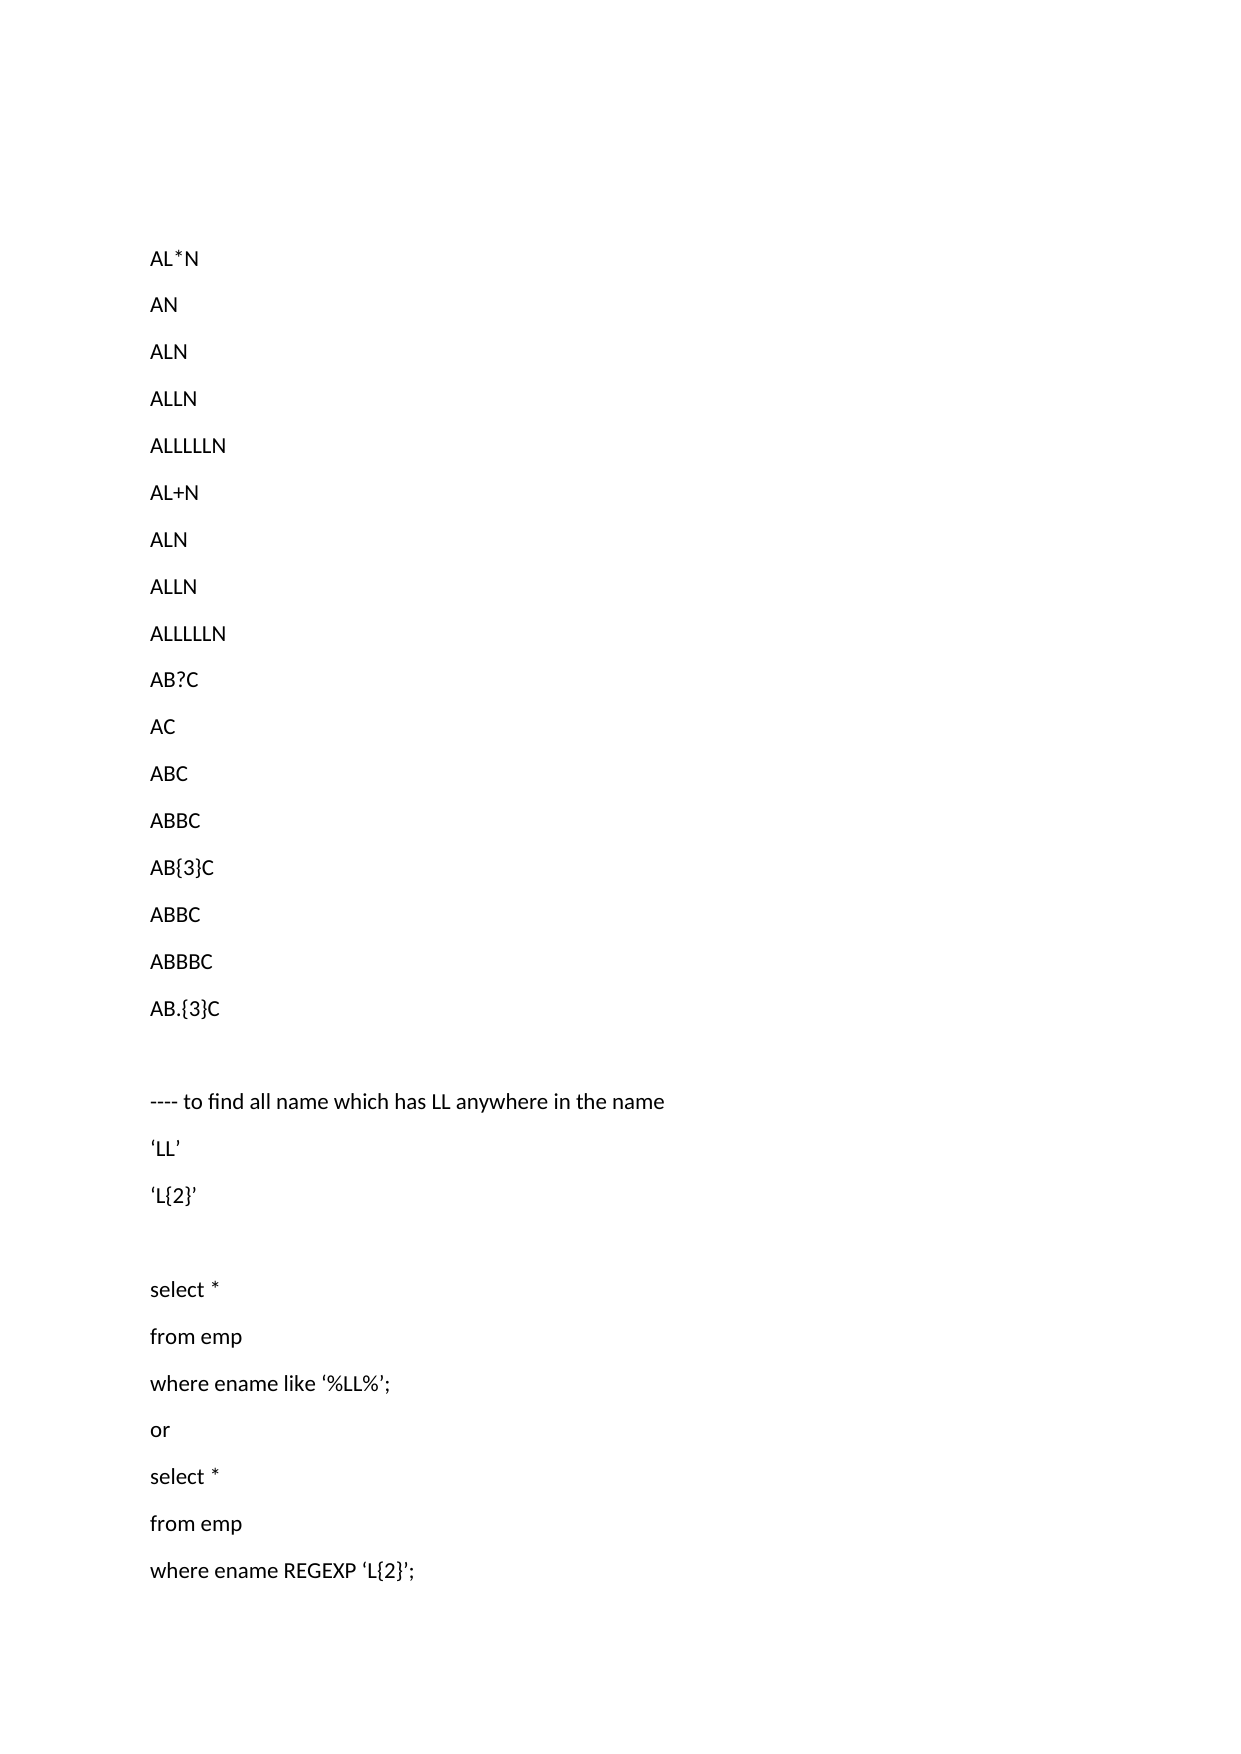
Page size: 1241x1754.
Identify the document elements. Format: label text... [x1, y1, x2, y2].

text ALN [150, 337, 1090, 366]
text ALLLLLN [150, 431, 1090, 459]
text AL*N [150, 244, 1090, 272]
text ABBC [150, 806, 1090, 834]
text AB{3}C [150, 853, 1090, 881]
text ABBBC [150, 947, 1090, 975]
text ALLN [150, 572, 1090, 600]
text ‘L{2}’ [150, 1181, 1090, 1209]
text ABC [150, 759, 1090, 787]
text ALLN [150, 384, 1090, 412]
text AC [150, 712, 1090, 741]
text from emp [150, 1509, 1090, 1537]
text AN [150, 291, 1090, 319]
text ---- to find all name which has LL anywhere in the name [150, 1087, 1090, 1116]
text ABBC [150, 900, 1090, 928]
text select * [150, 1275, 1090, 1303]
text ALLLLLN [150, 619, 1090, 647]
text ‘LL’ [150, 1134, 1090, 1162]
text AB?C [150, 666, 1090, 694]
text AB.{3}C [150, 994, 1090, 1022]
text where ename REGEXP ‘L{2}’; [150, 1556, 1090, 1584]
text from emp [150, 1322, 1090, 1350]
text or [150, 1416, 1090, 1444]
text ALN [150, 525, 1090, 553]
text where ename like ‘%LL%’; [150, 1369, 1090, 1397]
text select * [150, 1462, 1090, 1491]
text AL+N [150, 478, 1090, 506]
